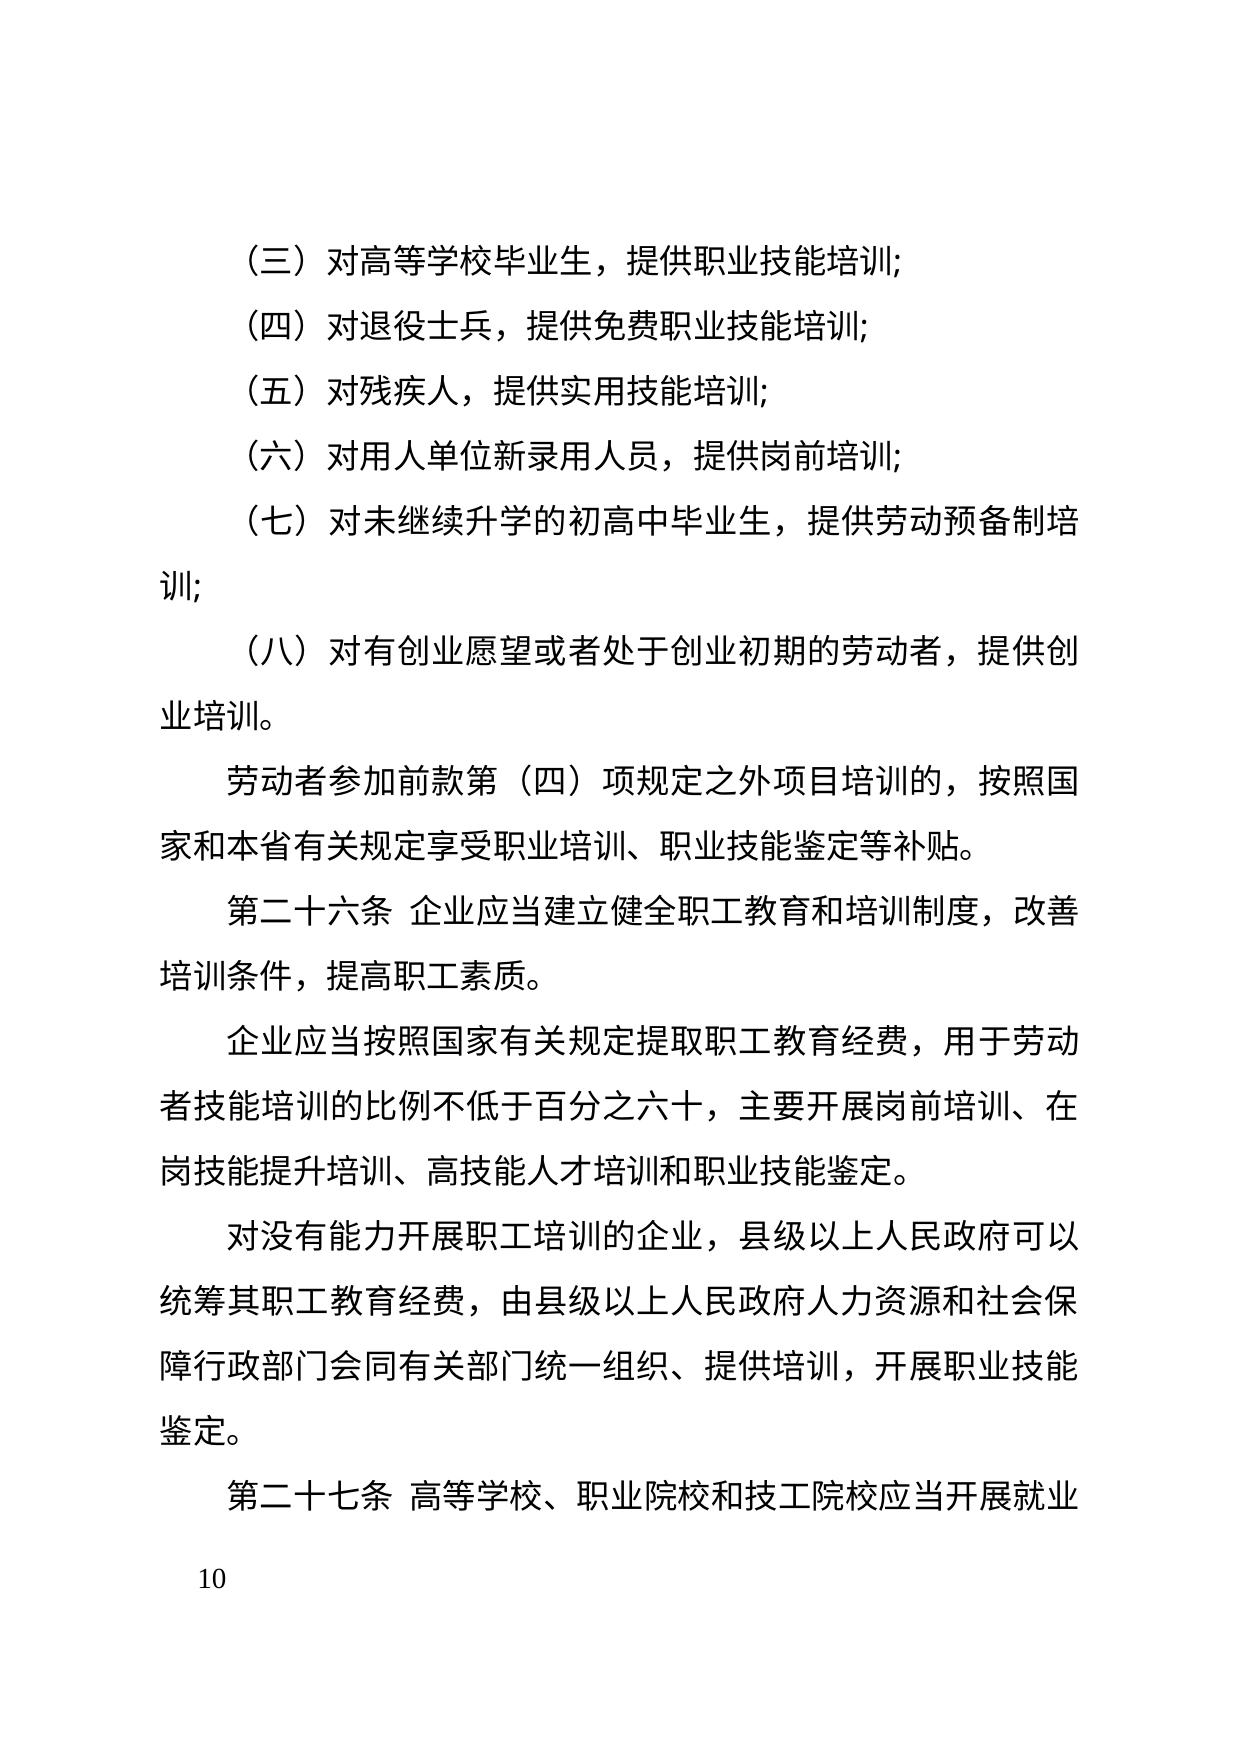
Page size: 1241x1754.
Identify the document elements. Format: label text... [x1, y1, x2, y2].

text （三）对高等学校毕业生，提供职业技能培训; [159, 227, 1081, 292]
text 对没有能力开展职工培训的企业，县级以上人民政府可以统筹其职工教育经费，由县级以上人民政府人力资源和社会保障行政部门会同有关部门统一组织、提供培训，开展职业技能鉴定。 [159, 1202, 1081, 1462]
text （六）对用人单位新录用人员，提供岗前培训; [159, 422, 1081, 487]
text 企业应当按照国家有关规定提取职工教育经费，用于劳动者技能培训的比例不低于百分之六十，主要开展岗前培训、在岗技能提升培训、高技能人才培训和职业技能鉴定。 [159, 1007, 1081, 1202]
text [159, 1462, 1081, 1527]
text （七）对未继续升学的初高中毕业生，提供劳动预备制培训; [159, 487, 1081, 617]
text 劳动者参加前款第（四）项规定之外项目培训的，按照国家和本省有关规定享受职业培训、职业技能鉴定等补贴。 [159, 747, 1081, 877]
text 第二十六条 企业应当建立健全职工教育和培训制度，改善培训条件，提高职工素质。 [159, 877, 1081, 1007]
text （五）对残疾人，提供实用技能培训; [159, 357, 1081, 422]
text （四）对退役士兵，提供免费职业技能培训; [159, 292, 1081, 357]
text （八）对有创业愿望或者处于创业初期的劳动者，提供创业培训。 [159, 617, 1081, 747]
